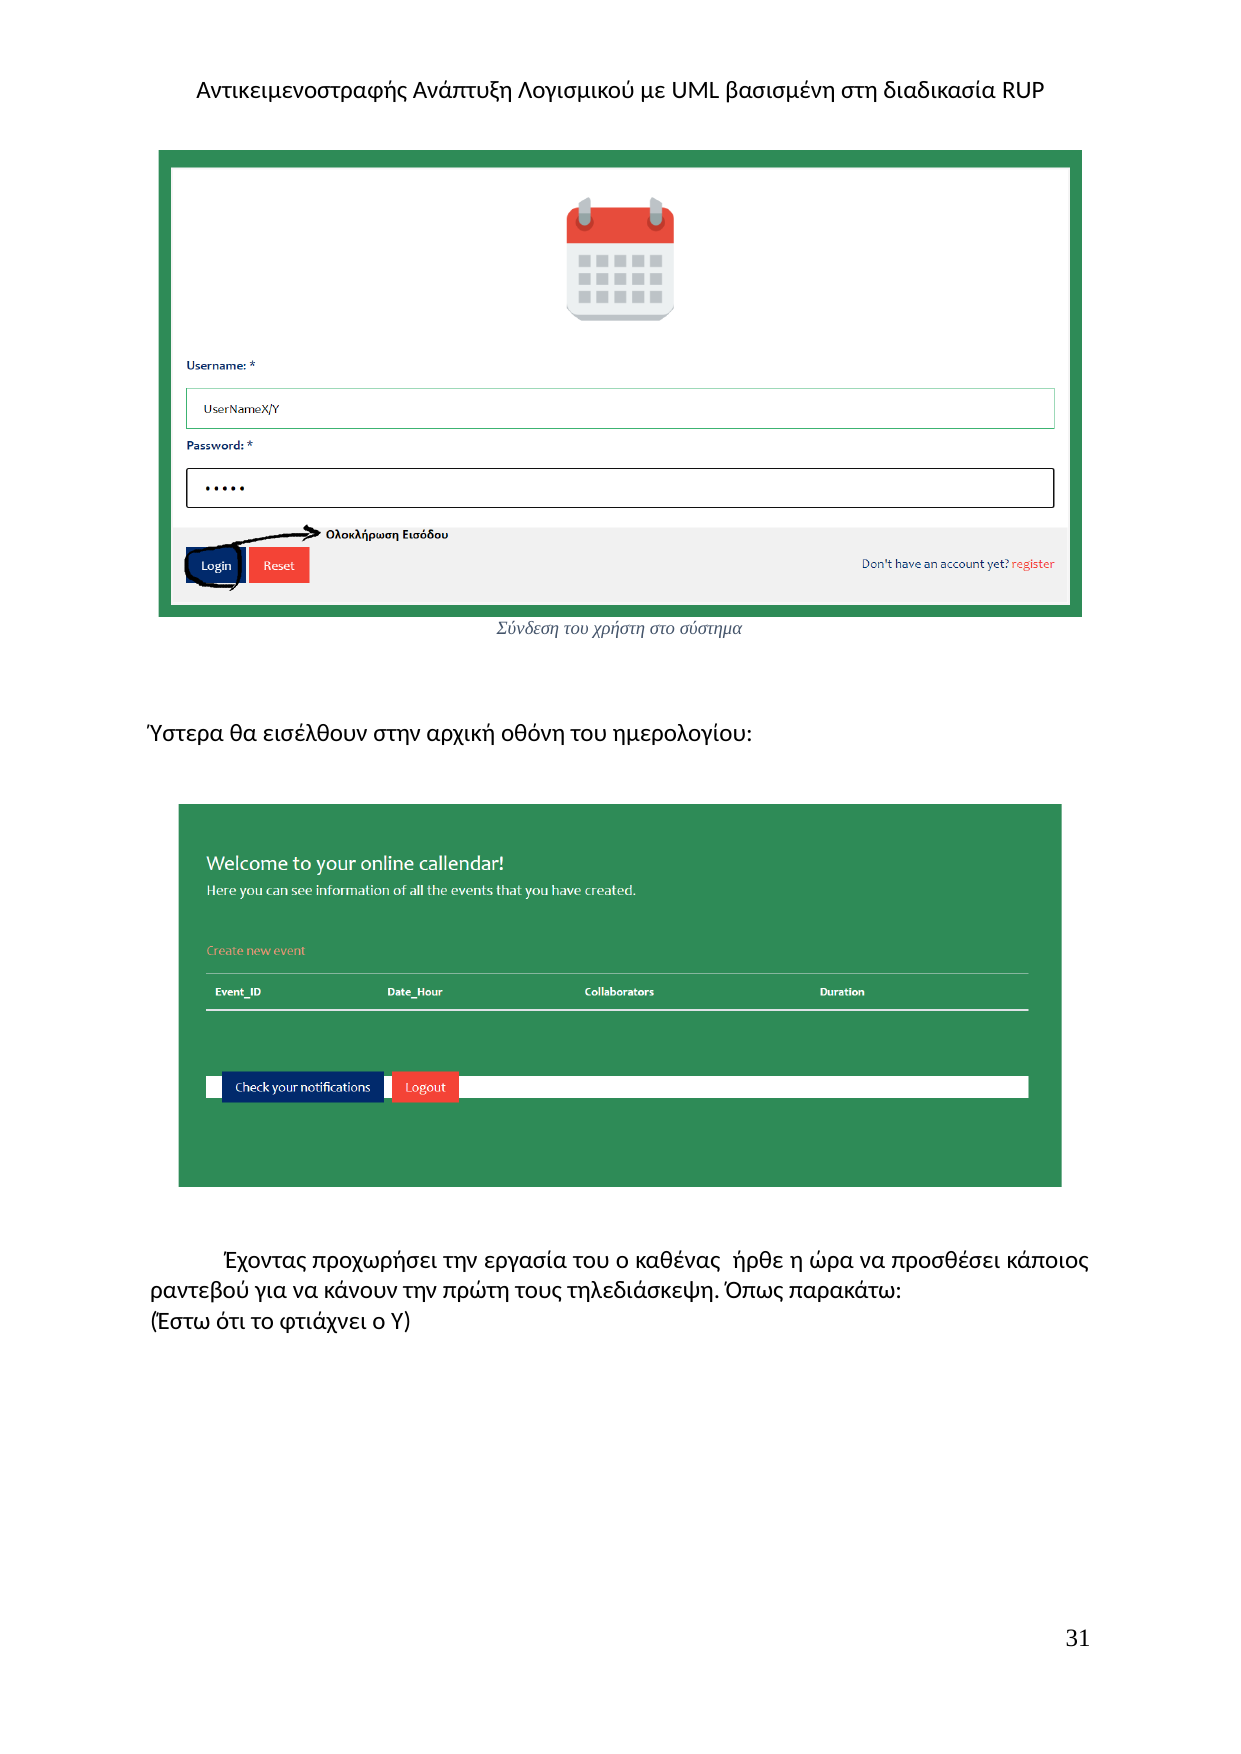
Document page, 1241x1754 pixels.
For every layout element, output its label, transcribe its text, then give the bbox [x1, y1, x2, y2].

picture [158, 150, 1082, 617]
text Έχοντας προχωρήσει την εργασία του ο καθένας ήρθε η ώρα να προσθέσει κάποιος ραντεβού για να κάνουν την πρώτη τους τηλεδιάσκεψη. Όπως παρακάτω: [150, 1244, 1090, 1305]
text (Έστω ότι το φτιάχνει ο Y) [150, 1305, 1090, 1336]
text Ύστερα θα εισέλθουν στην αρχική οθόνη του ημερολογίου: [150, 717, 1090, 747]
text Σύνδεση του χρήστη στο σύστημα [150, 617, 1090, 638]
picture [178, 804, 1062, 1187]
